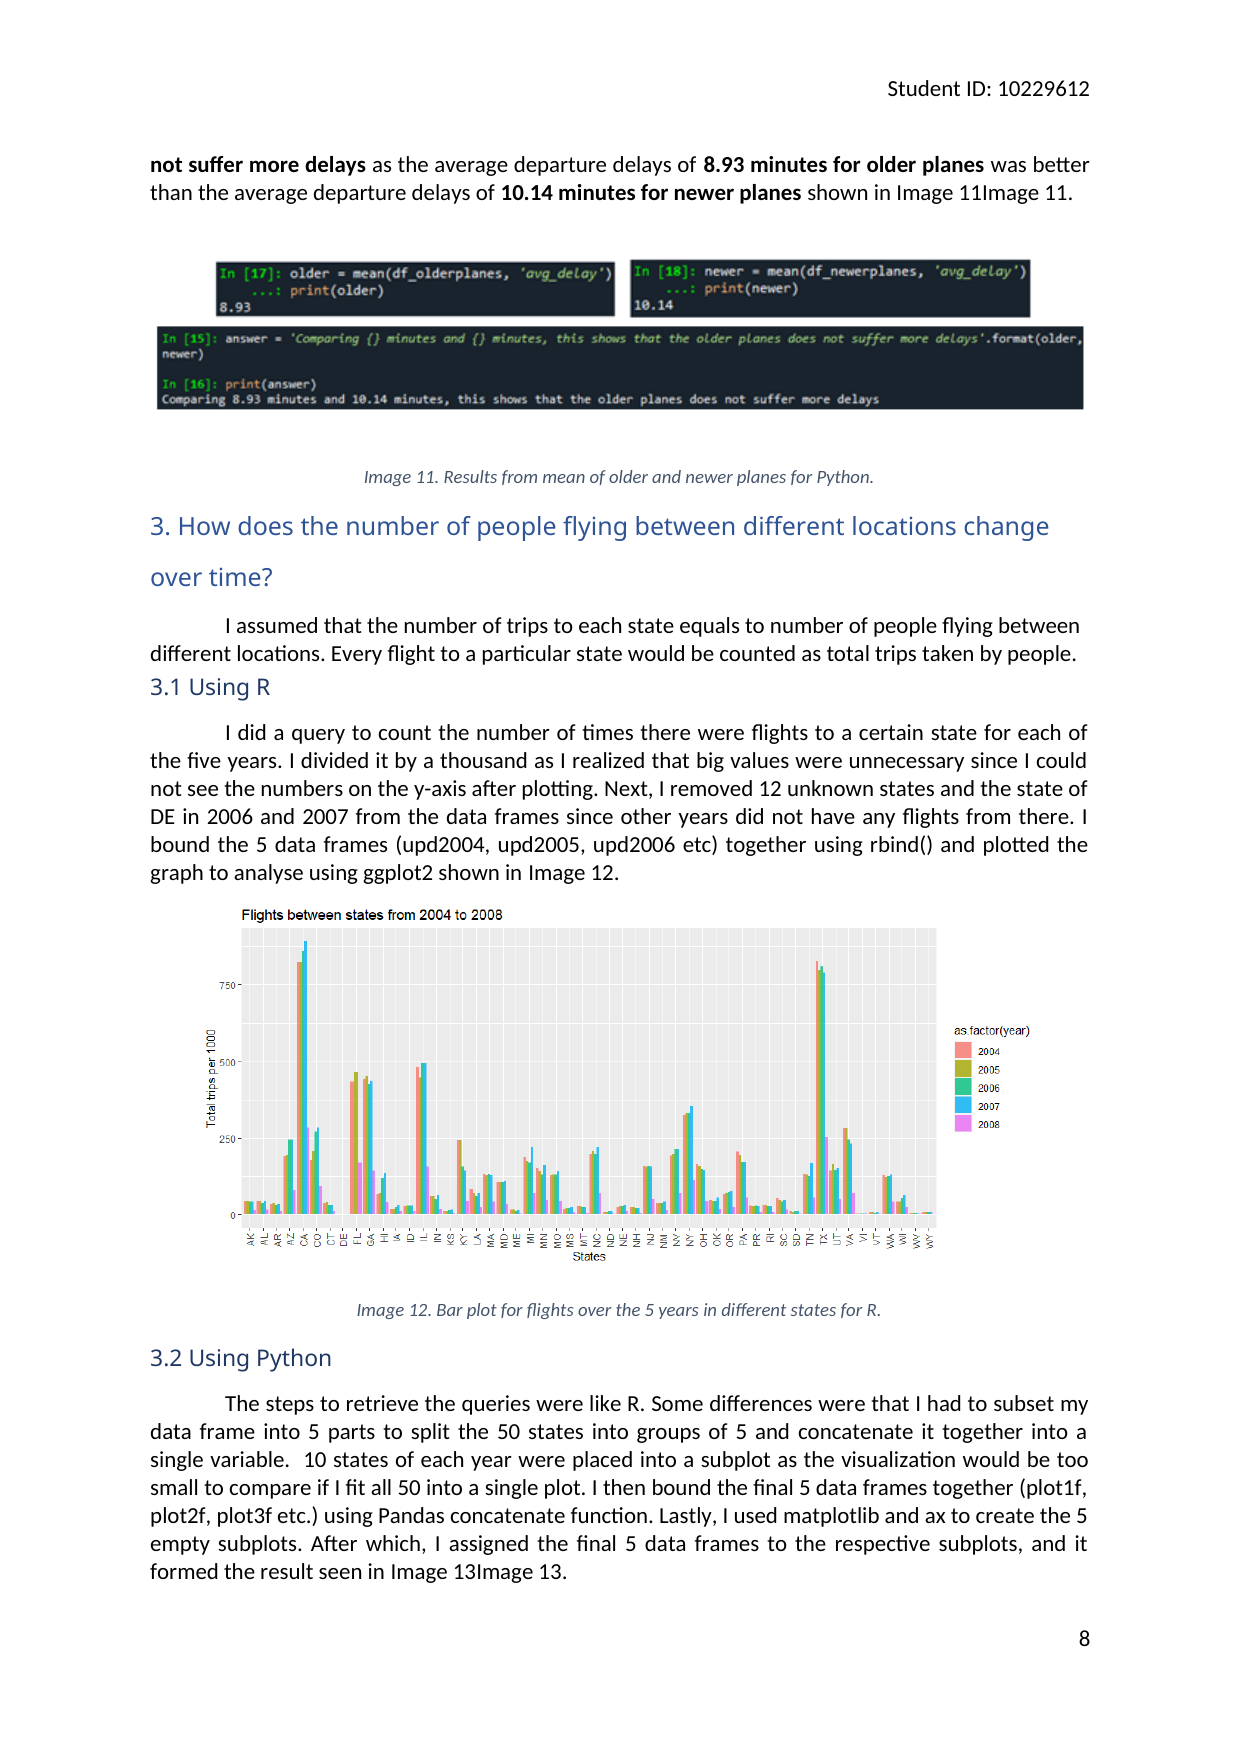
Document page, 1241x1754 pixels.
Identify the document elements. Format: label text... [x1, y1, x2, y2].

subtitle 3. How does the number of people flying between different locations change over time? [150, 509, 1090, 594]
text I assumed that the number of trips to each state equals to number of people flying between different locations. Every flight to a particular state would be counted as total trips taken by people. [150, 611, 1090, 667]
subtitle 3.1 Using R [150, 671, 1090, 703]
subtitle 3.2 Using Python [150, 1342, 1090, 1373]
text Image 12. Bar plot for flights over the 5 years in different states for R. [150, 1298, 1090, 1321]
picture [150, 254, 1087, 411]
picture [199, 903, 1041, 1268]
text I did a query to count the number of times there were flights to a certain state for each of the five years. I divided it by a thousand as I realized that big values were unnecessary since I could not see the numbers on the y-axis after plotting. Next, I removed 12 unknown states and the state of DE in 2006 and 2007 from the data frames since other years did not have any flights from there. I bound the 5 data frames (upd2004, upd2005, upd2006 etc) together using rbind() and plotted the graph to analyse using ggplot2 shown in Image 12. [150, 718, 1090, 886]
text The steps to retrieve the queries were like R. Some differences were that I had to subset my data frame into 5 parts to split the 50 states into groups of 5 and concatenate it together into a single variable. 10 states of each year were placed into a subplot as the visualization would be too small to compare if I fit all 50 into a single plot. I then bound the final 5 data frames together (plot1f, plot2f, plot3f etc.) using Pandas concatenate function. Lastly, I used matplotlib and ax to create the 5 empty subplots. After which, I assigned the final 5 data frames to the respective subplots, and it formed the result seen in Image 13. [150, 1389, 1090, 1585]
